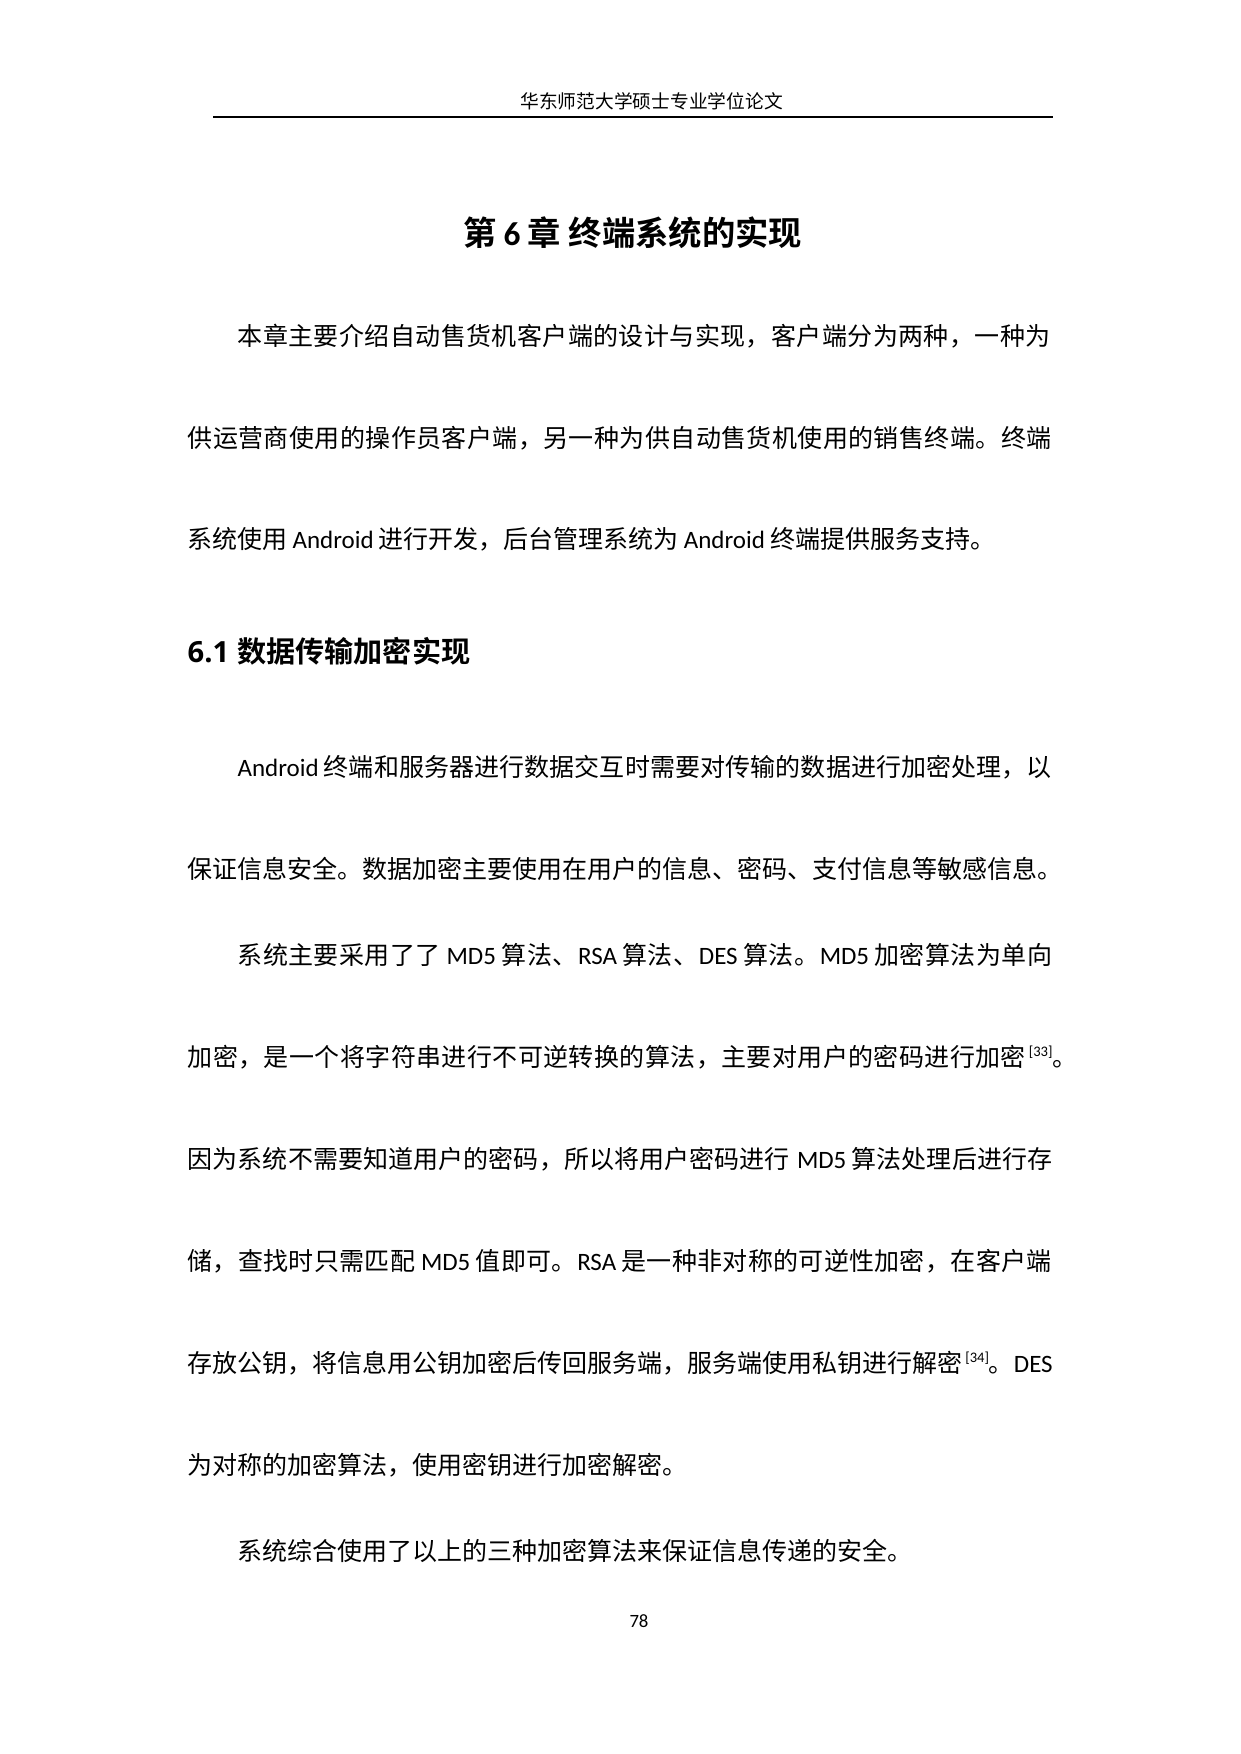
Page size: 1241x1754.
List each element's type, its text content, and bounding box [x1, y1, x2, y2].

text Android终端和服务器进行数据交互时需要对传输的数据进行加密处理，以保证信息安全。数据加密主要使用在用户的信息、密码、支付信息等敏感信息。 [187, 732, 1053, 902]
text 系统综合使用了以上的三种加密算法来保证信息传递的安全。 [187, 1515, 1053, 1583]
subtitle 第6章 终端系统的实现 [212, 198, 1053, 266]
text 系统主要采用了了MD5算法、RSA算法、DES算法。MD5加密算法为单向加密，是一个将字符串进行不可逆转换的算法，主要对用户的密码进行加密[]。因为系统不需要知道用户的密码，所以将用户密码进行MD5算法处理后进行存储，查找时只需匹配MD5值即可。RSA是一种非对称的可逆性加密，在客户端存放公钥，将信息用公钥加密后传回服务端，服务端使用私钥进行解密[]。DES为对称的加密算法，使用密钥进行加密解密。 [187, 920, 1053, 1497]
subtitle 6.1 数据传输加密实现 [187, 617, 1053, 685]
text 本章主要介绍自动售货机客户端的设计与实现，客户端分为两种，一种为供运营商使用的操作员客户端，另一种为供自动售货机使用的销售终端。终端系统使用Android进行开发，后台管理系统为Android终端提供服务支持。 [187, 300, 1053, 572]
